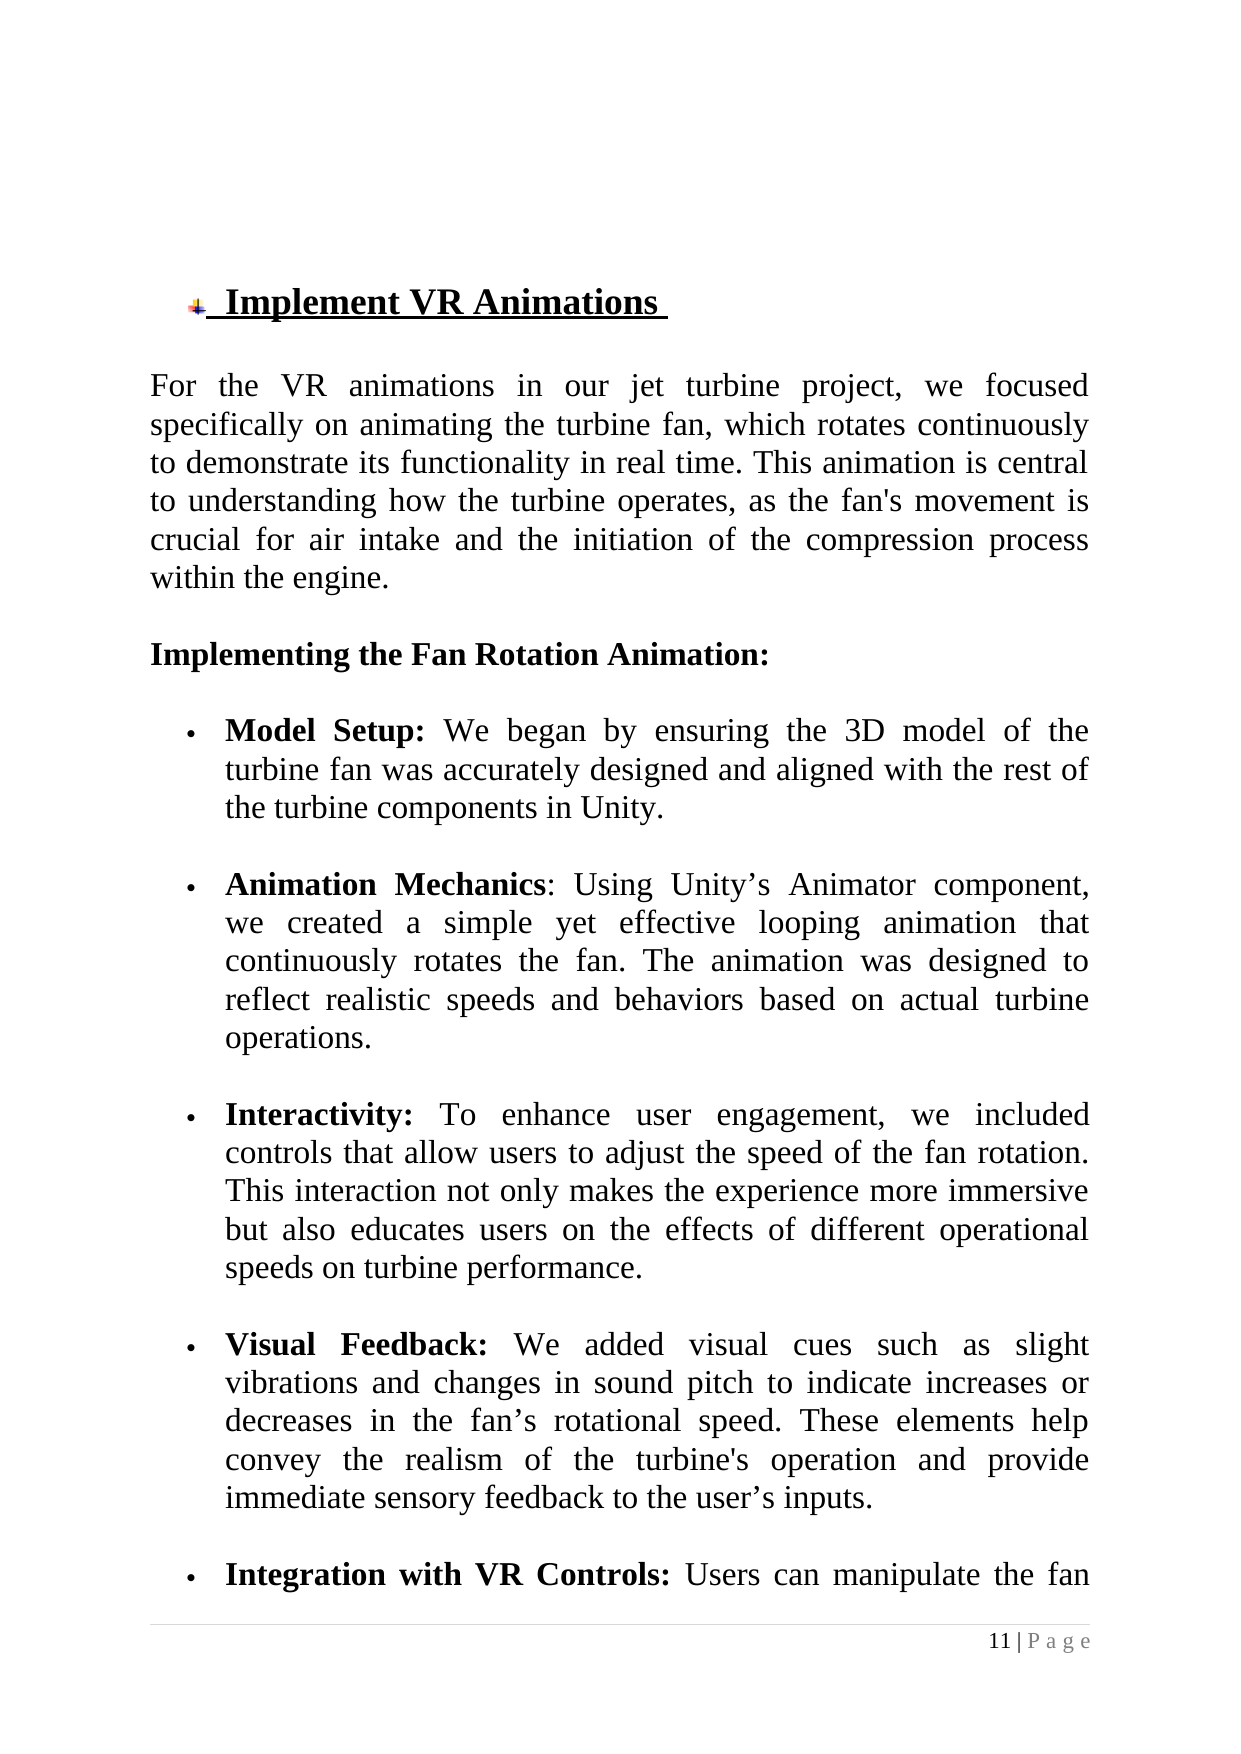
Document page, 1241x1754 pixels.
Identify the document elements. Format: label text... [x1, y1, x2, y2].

text Implementing the Fan Rotation Animation: [150, 634, 1090, 672]
list Animation Mechanics: Using Unity’s Animator component, we created a simple yet effective looping animation that continuously rotates the fan. The animation was designed to reflect realistic speeds and behaviors based on actual turbine operations. [187, 864, 1090, 1056]
text For the VR animations in our jet turbine project, we focused specifically on animating the turbine fan, which rotates continuously to demonstrate its functionality in real time. This animation is central to understanding how the turbine operates, as the fan's movement is crucial for air intake and the initiation of the compression process within the engine. [150, 366, 1090, 596]
list Implement VR Animations [187, 279, 1090, 322]
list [187, 1554, 1090, 1592]
list Model Setup: We began by ensuring the 3D model of the turbine fan was accurately designed and aligned with the rest of the turbine components in Unity. [187, 711, 1090, 826]
picture [188, 297, 206, 315]
list Visual Feedback: We added visual cues such as slight vibrations and changes in sound pitch to indicate increases or decreases in the fan’s rotational speed. These elements help convey the realism of the turbine's operation and provide immediate sensory feedback to the user’s inputs. [187, 1324, 1090, 1516]
list Interactivity: To enhance user engagement, we included controls that allow users to adjust the speed of the fan rotation. This interaction not only makes the experience more immersive but also educates users on the effects of different operational speeds on turbine performance. [187, 1094, 1090, 1286]
